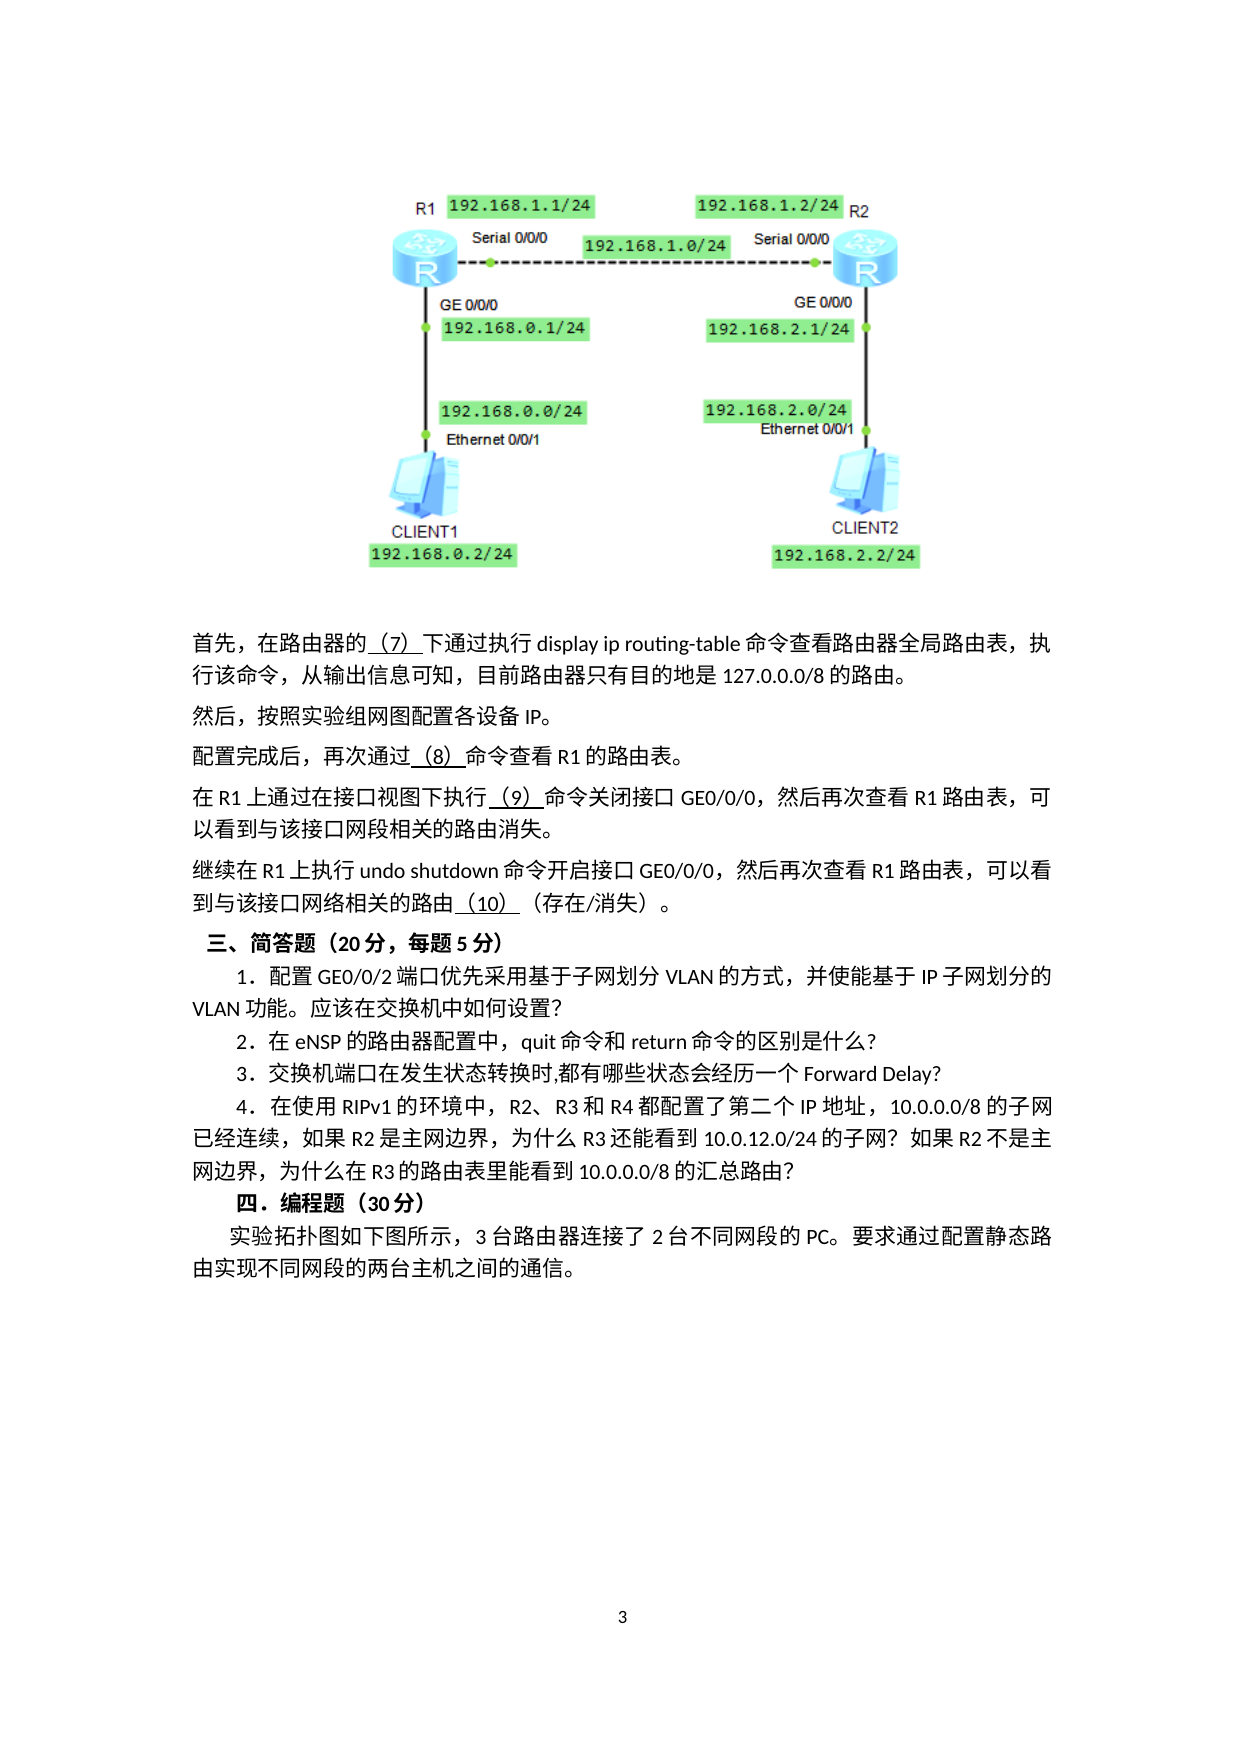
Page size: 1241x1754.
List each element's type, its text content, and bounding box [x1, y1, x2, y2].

text 配置完成后，再次通过（8）命令查看R1的路由表。 [192, 739, 1053, 771]
text 在R1上通过在接口视图下执行（9）命令关闭接口GE0/0/0，然后再次查看R1路由表，可以看到与该接口网段相关的路由消失。 [192, 779, 1053, 844]
text 1．配置GE0/0/2端口优先采用基于子网划分VLAN的方式，并使能基于IP子网划分的VLAN功能。应该在交换机中如何设置？ [192, 958, 1053, 1023]
text 2．在eNSP的路由器配置中，quit命令和 return命令的区别是什么? [192, 1023, 1053, 1056]
text 三、简答题（20分，每题5分） [192, 926, 1053, 958]
list 实验拓扑图如下图所示，3台路由器连接了2台不同网段的PC。要求通过配置静态路由实现不同网段的两台主机之间的通信。 [192, 1218, 1053, 1283]
text 四．编程题（30分） [192, 1186, 1053, 1218]
text 继续在R1上执行undo shutdown命令开启接口GE0/0/0，然后再次查看R1路由表，可以看到与该接口网络相关的路由（10）（存在/消失）。 [192, 853, 1053, 918]
text 3．交换机端口在发生状态转换时,都有哪些状态会经历一个Forward Delay? [192, 1056, 1053, 1088]
text 然后，按照实验组网图配置各设备IP。 [192, 698, 1053, 731]
text 首先，在路由器的（7）下通过执行display ip routing-table命令查看路由器全局路由表，执行该命令，从输出信息可知，目前路由器只有目的地是 127.0.0.0/8 的路由。 [192, 625, 1053, 690]
picture [350, 161, 938, 589]
text 4．在使用RIPv1的环境中，R2、R3和R4都配置了第二个IP地址，10.0.0.0/8的子网已经连续，如果R2是主网边界，为什么R3还能看到10.0.12.0/24的子网？如果R2不是主网边界，为什么在R3的路由表里能看到10.0.0.0/8的汇总路由？ [192, 1088, 1053, 1186]
